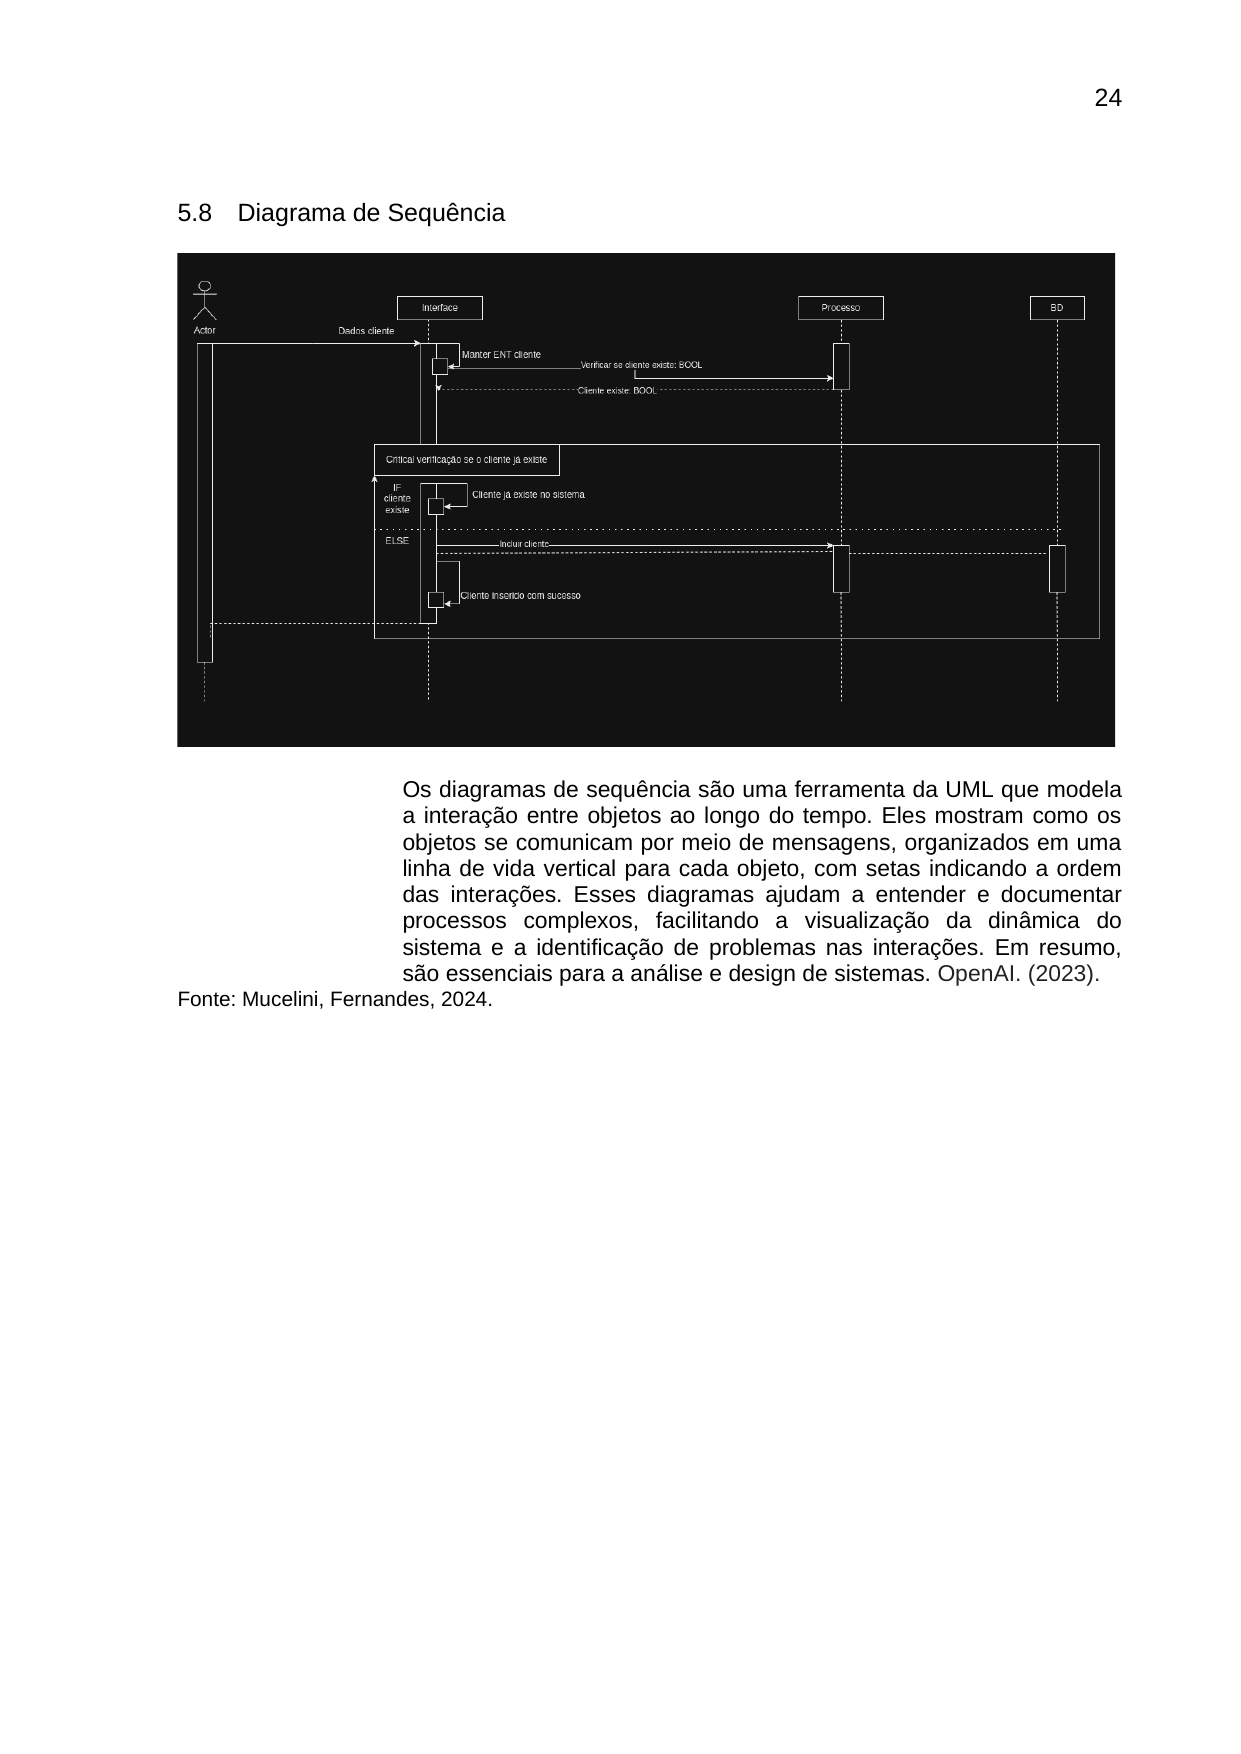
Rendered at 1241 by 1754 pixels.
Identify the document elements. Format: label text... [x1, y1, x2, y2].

picture [177, 253, 1116, 747]
text Os diagramas de sequência são uma ferramenta da UML que modela a interação entre objetos ao longo do tempo. Eles mostram como os objetos se comunicam por meio de mensagens, organizados em uma linha de vida vertical para cada objeto, com setas indicando a ordem das interações. Esses diagramas ajudam a entender e documentar processos complexos, facilitando a visualização da dinâmica do sistema e a identificação de problemas nas interações. Em resumo, são essenciais para a análise e design de sistemas. OpenAI. (2023). [402, 776, 1122, 987]
text Fonte: Mucelini, Fernandes, 2024. [177, 987, 1122, 1011]
subtitle Diagrama de Sequência [177, 198, 1122, 226]
